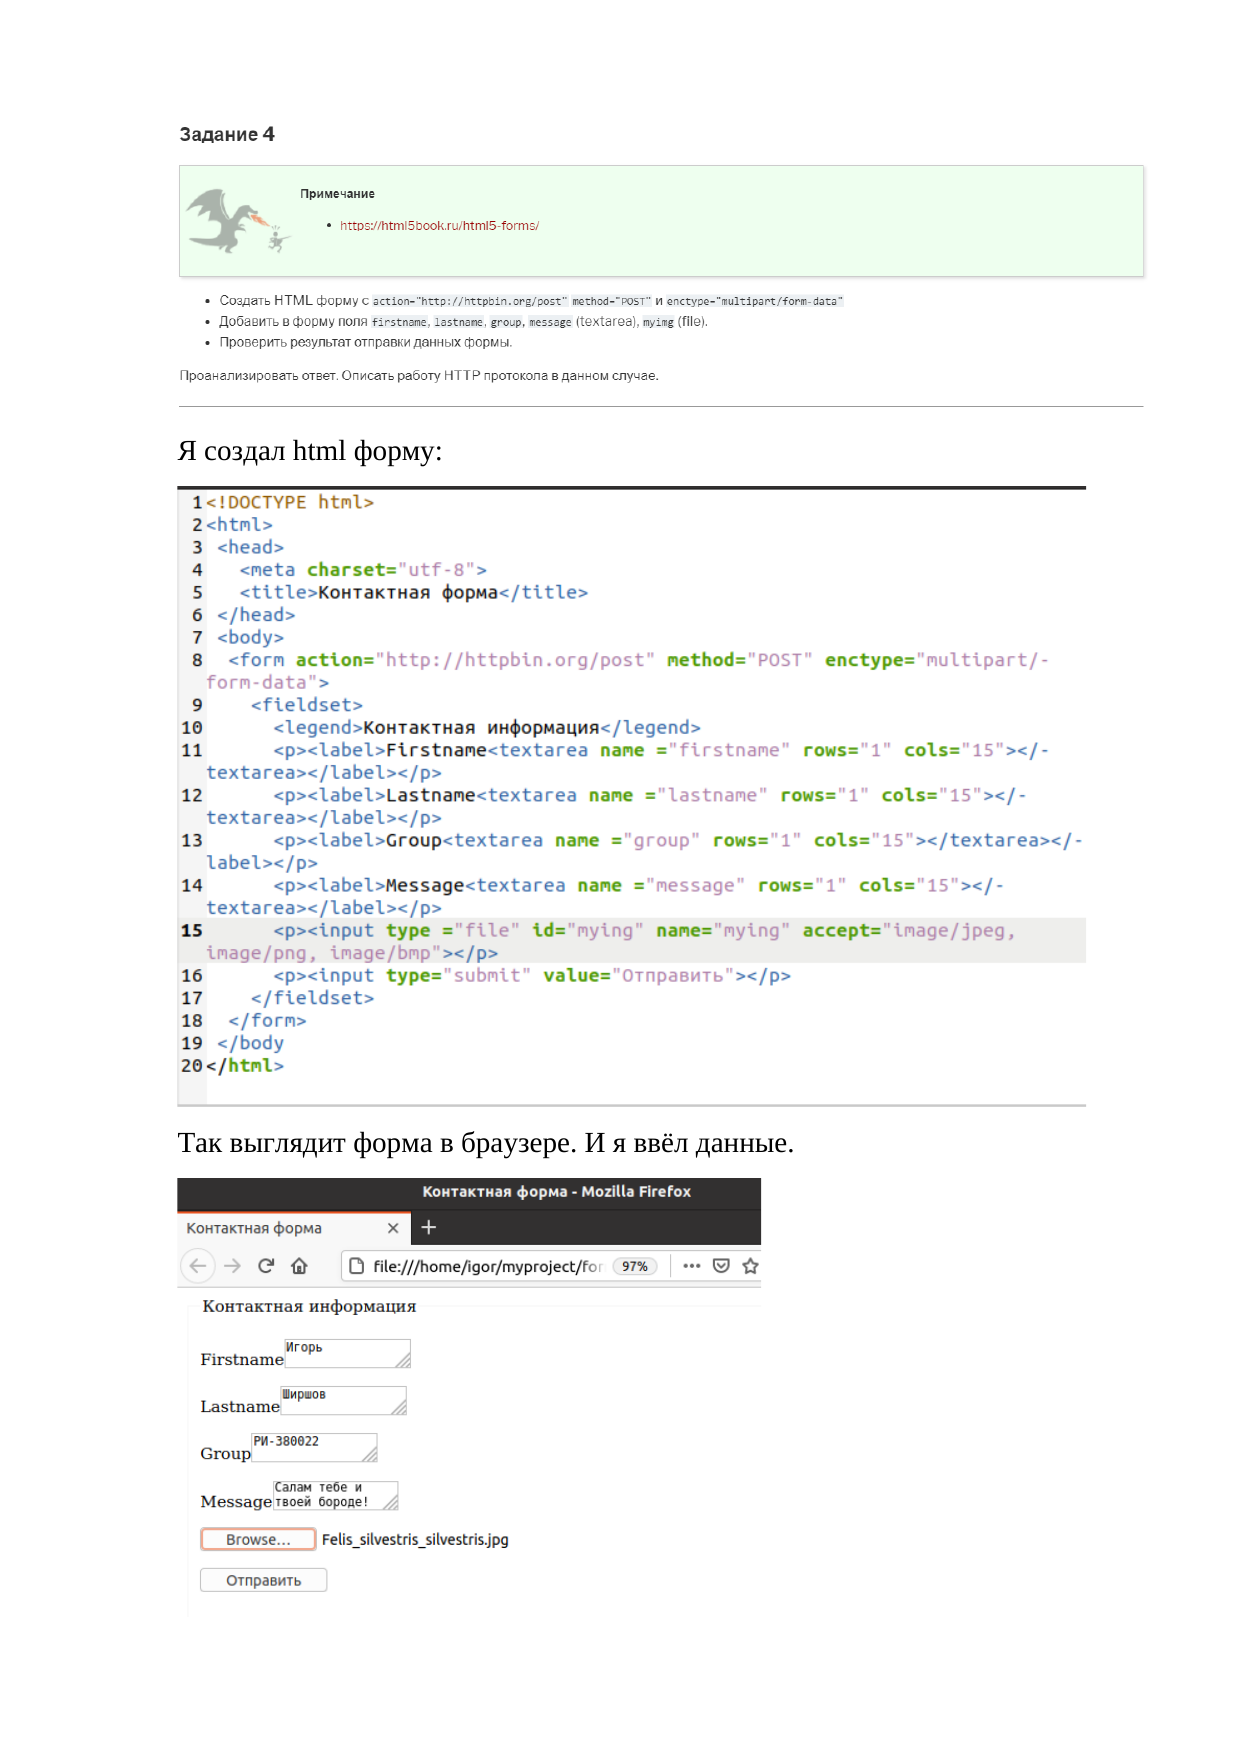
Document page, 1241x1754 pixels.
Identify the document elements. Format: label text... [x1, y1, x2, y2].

text Так выглядит форма в браузере. И я ввёл данные. [177, 1125, 1152, 1159]
picture [177, 486, 1087, 1107]
picture [177, 118, 1152, 415]
picture [177, 1178, 762, 1617]
text Я создал html форму: [177, 433, 1152, 467]
